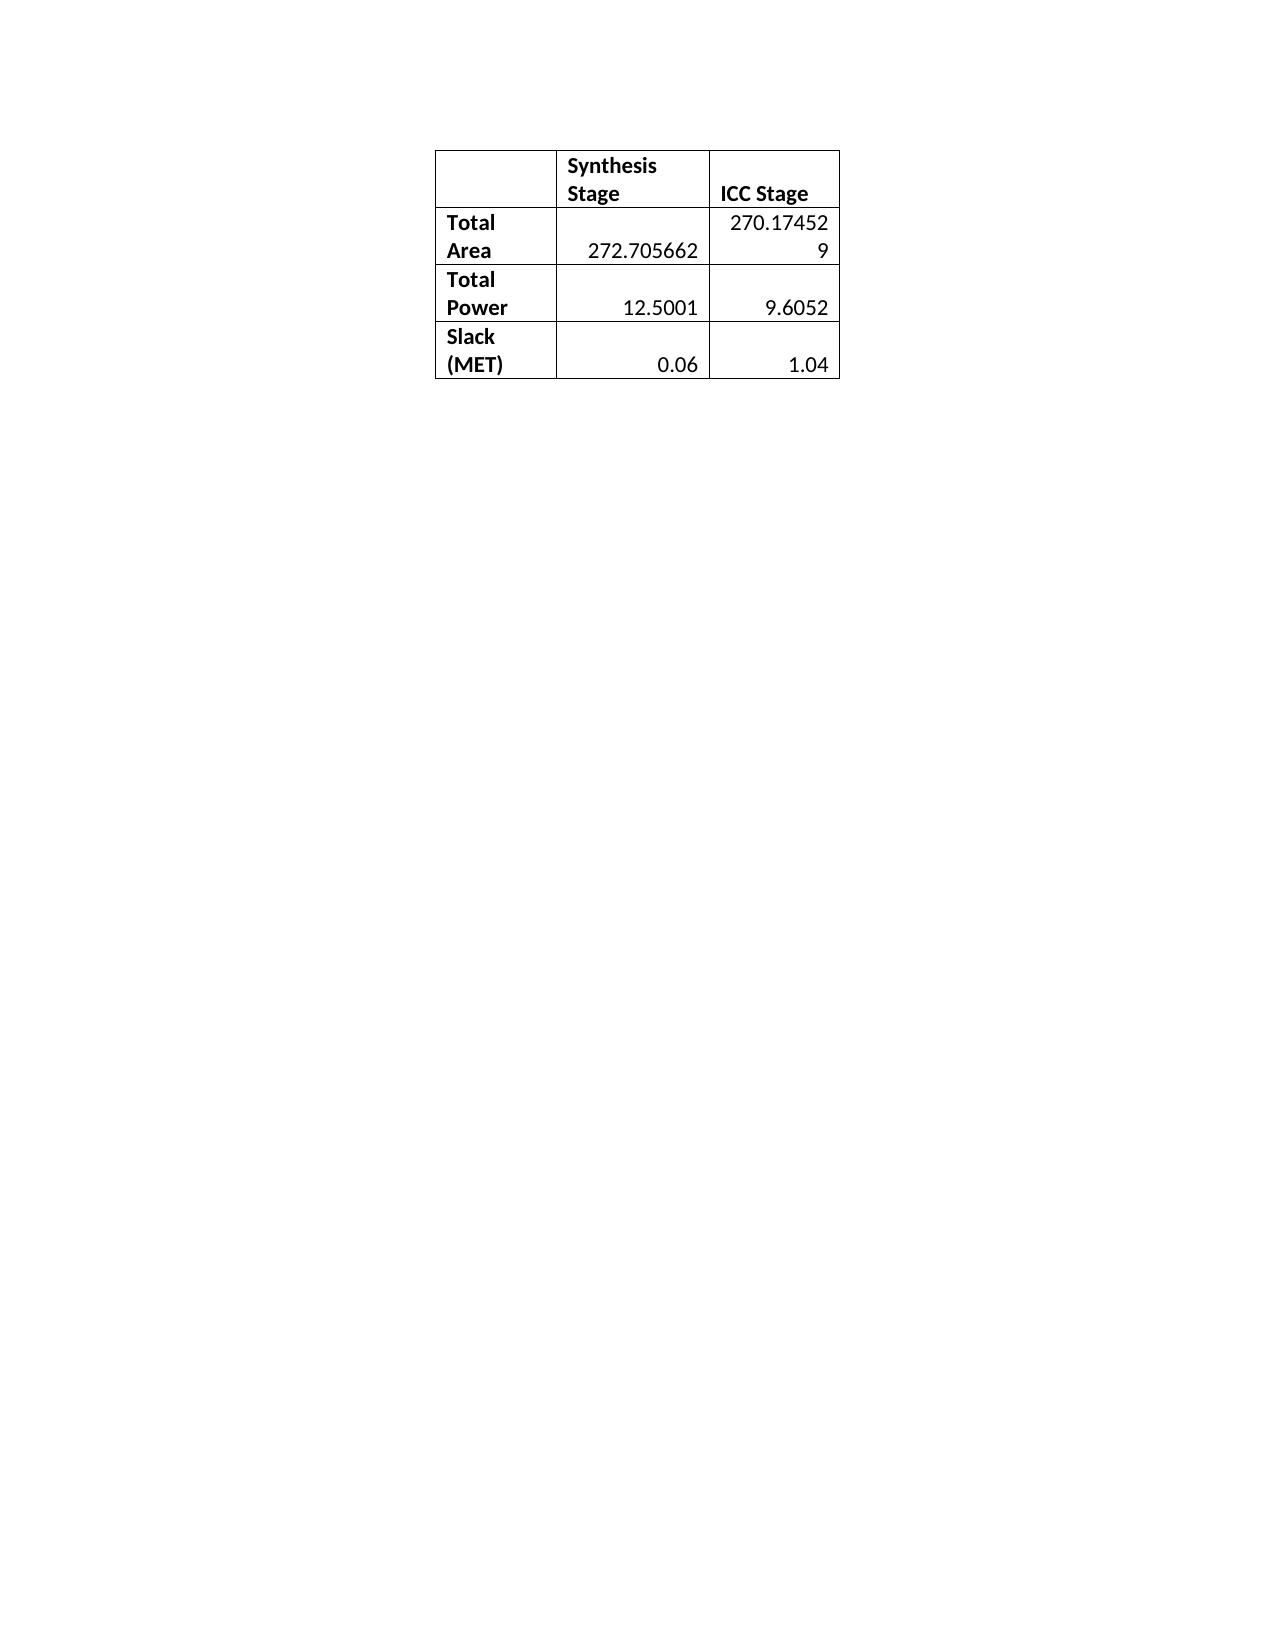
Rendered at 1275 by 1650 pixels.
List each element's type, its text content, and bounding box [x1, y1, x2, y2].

table_header [436, 151, 556, 207]
table_cell 270.174529 [710, 208, 839, 264]
table_cell Total Area [436, 208, 556, 264]
table_header Synthesis Stage [557, 151, 709, 207]
table_cell 1.04 [710, 322, 839, 378]
table_cell Total Power [436, 265, 556, 321]
table_cell 272.705662 [557, 208, 709, 264]
table_cell Slack (MET) [436, 322, 556, 378]
table_header ICC Stage [710, 151, 839, 207]
table_cell 9.6052 [710, 265, 839, 321]
table_cell 12.5001 [557, 265, 709, 321]
table_cell 0.06 [557, 322, 709, 378]
